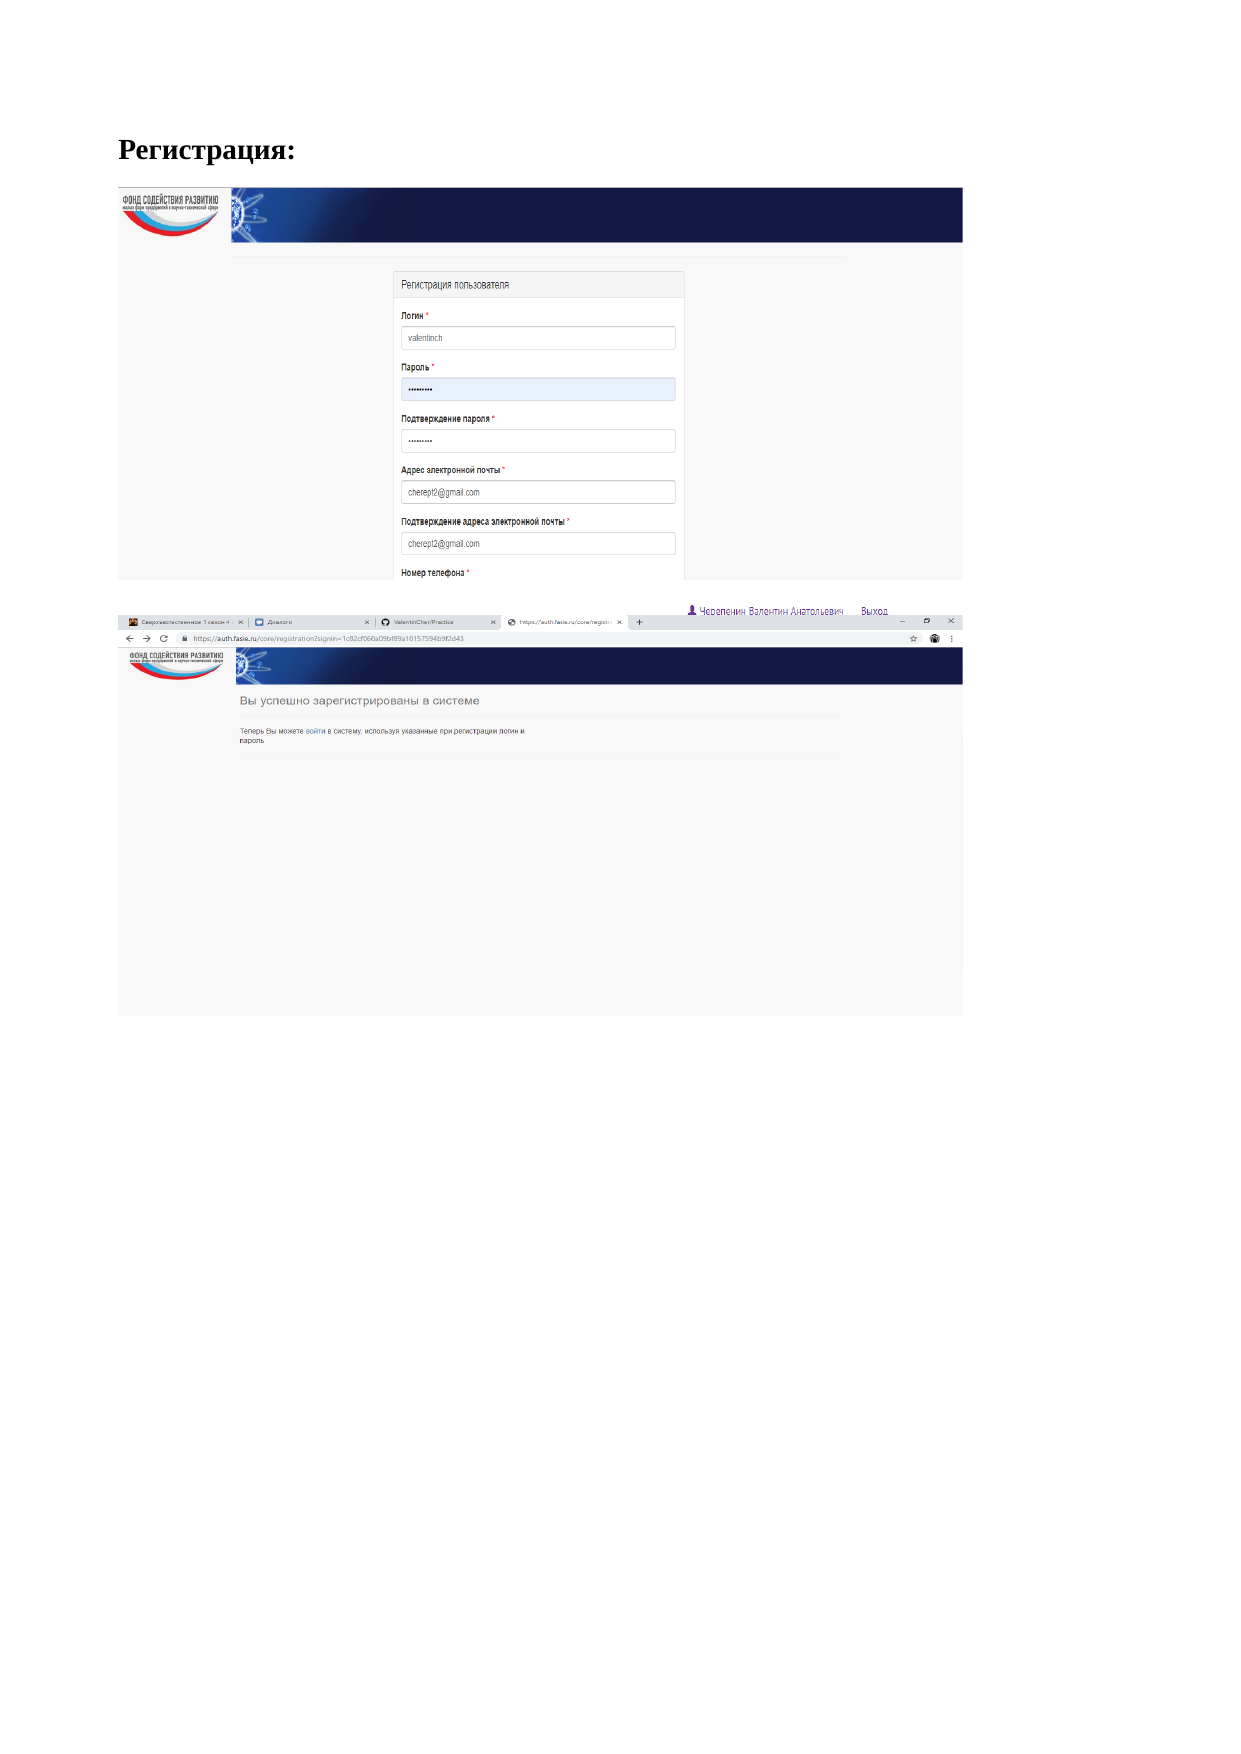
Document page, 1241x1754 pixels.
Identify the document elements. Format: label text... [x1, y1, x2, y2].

text Регистрация: [118, 132, 1122, 166]
picture [118, 186, 963, 580]
picture [118, 596, 963, 1016]
